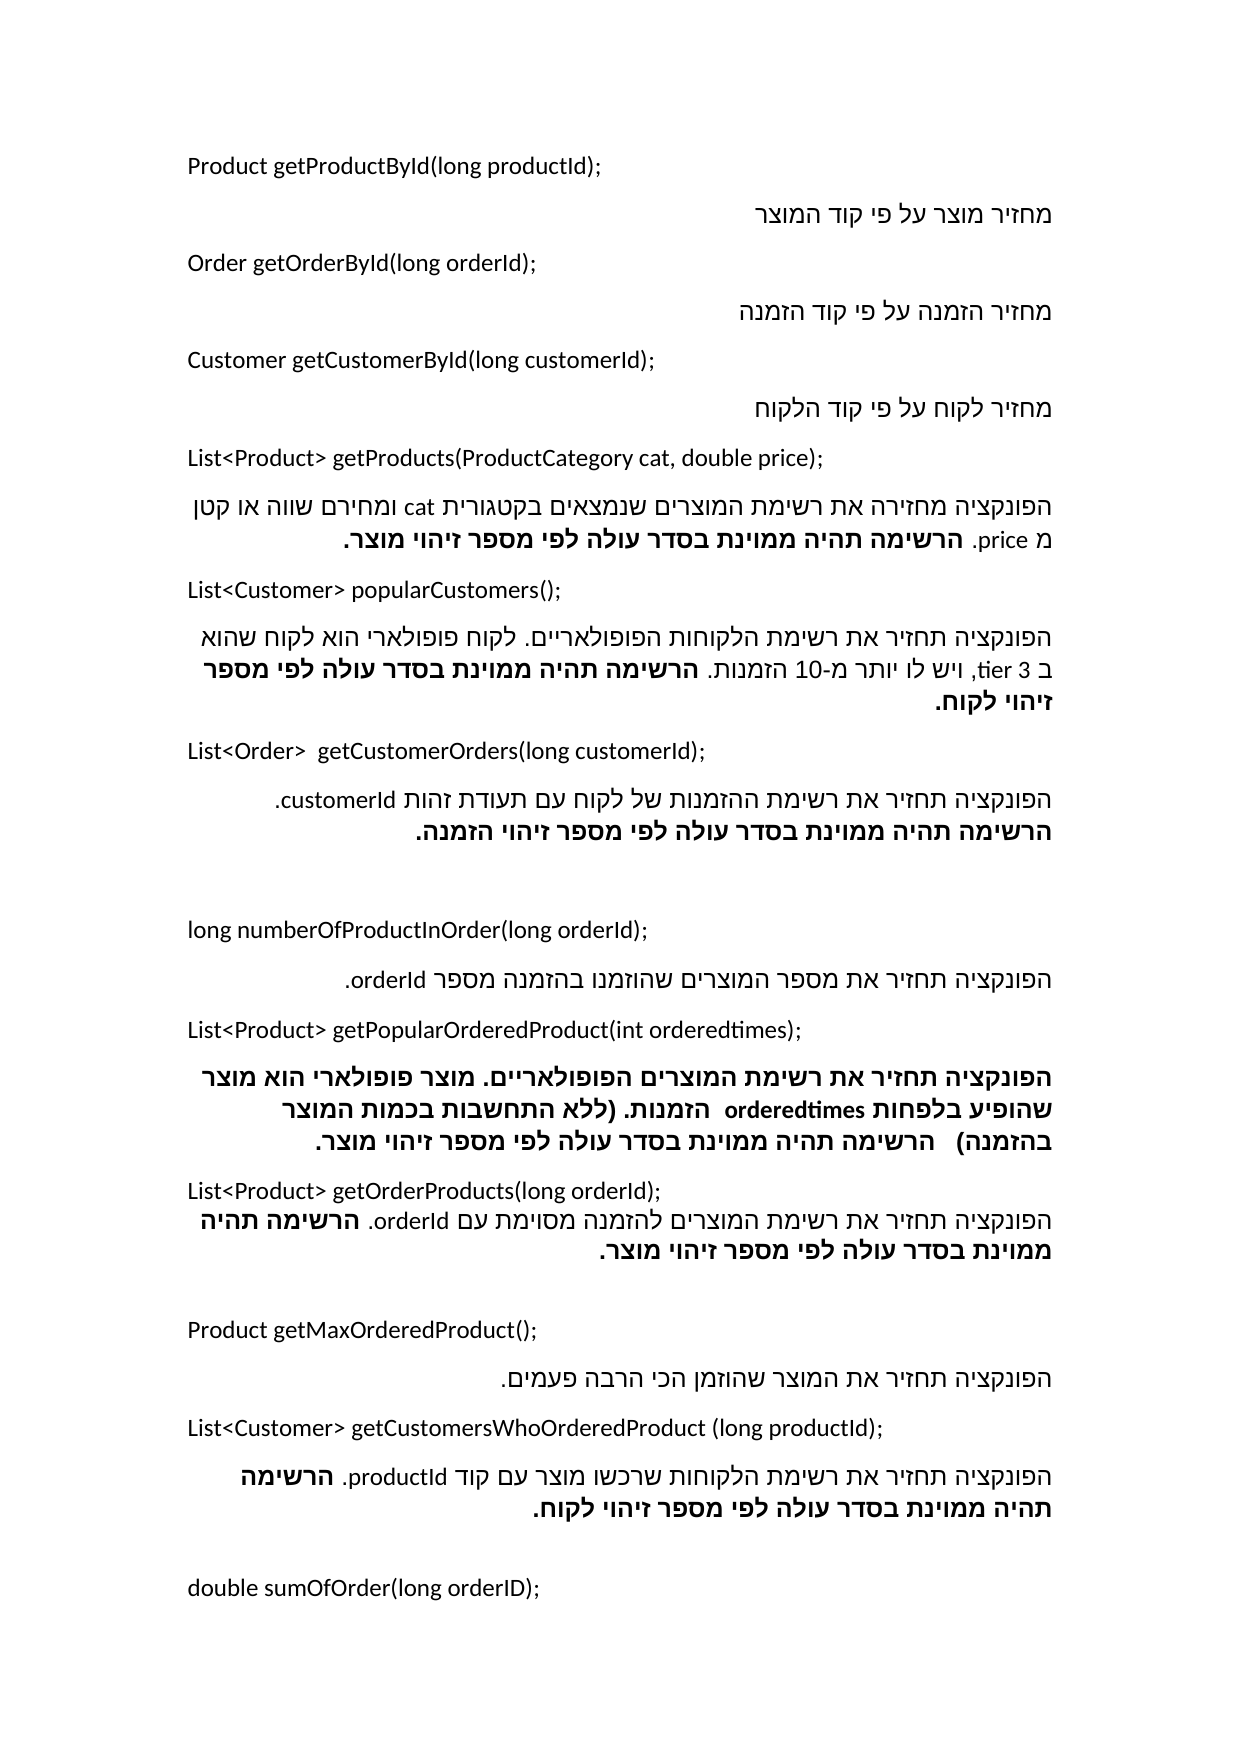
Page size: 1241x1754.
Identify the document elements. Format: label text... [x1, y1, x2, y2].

text Order getOrderById(long orderId); [187, 247, 1053, 278]
text מחזיר מוצר על פי קוד המוצר [187, 199, 1053, 228]
text List<Order> getCustomerOrders(long customerId); [187, 735, 1053, 766]
text Product getProductById(long productId); [187, 150, 1053, 181]
text Product getMaxOrderedProduct(); [187, 1314, 1053, 1345]
text List<Product> getPopularOrderedProduct(int orderedtimes); [187, 1014, 1053, 1044]
text Customer getCustomerById(long customerId); [187, 344, 1053, 375]
text הפונקציה תחזיר את המוצר שהוזמן הכי הרבה פעמים. [187, 1364, 1053, 1393]
text הפונקציה תחזיר את רשימת המוצרים להזמנה מסוימת עם orderId. הרשימה תהיה ממוינת בסדר עולה לפי מספר זיהוי מוצר. [187, 1206, 1053, 1265]
text List<Customer> popularCustomers(); [187, 574, 1053, 604]
text מחזיר לקוח על פי קוד הלקוח [187, 394, 1053, 423]
text List<Product> getProducts(ProductCategory cat, double price); [187, 442, 1053, 472]
text הפונקציה תחזיר את רשימת ההזמנות של לקוח עם תעודת זהות customerId. הרשימה תהיה ממוינת בסדר עולה לפי מספר זיהוי הזמנה. [187, 784, 1053, 846]
text List<Product> getOrderProducts(long orderId); [187, 1175, 1053, 1206]
text הפונקציה תחזיר את רשימת המוצרים הפופולאריים. מוצר פופולארי הוא מוצר שהופיע בלפחות orderedtimes הזמנות. (ללא התחשבות בכמות המוצר בהזמנה) הרשימה תהיה ממוינת בסדר עולה לפי מספר זיהוי מוצר. [187, 1063, 1053, 1156]
text מחזיר הזמנה על פי קוד הזמנה [187, 297, 1053, 326]
text הפונקציה תחזיר את רשימת הלקוחות שרכשו מוצר עם קוד productId. הרשימה תהיה ממוינת בסדר עולה לפי מספר זיהוי לקוח. [187, 1461, 1053, 1523]
text double sumOfOrder(long orderID); [187, 1572, 1053, 1603]
text הפונקציה מחזירה את רשימת המוצרים שנמצאים בקטגורית cat ומחירם שווה או קטן מ price. הרשימה תהיה ממוינת בסדר עולה לפי מספר זיהוי מוצר. [187, 491, 1053, 555]
text הפונקציה תחזיר את רשימת הלקוחות הפופולאריים. לקוח פופולארי הוא לקוח שהוא ב tier 3, ויש לו יותר מ-10 הזמנות. הרשימה תהיה ממוינת בסדר עולה לפי מספר זיהוי לקוח. [187, 623, 1053, 716]
text הפונקציה תחזיר את מספר המוצרים שהוזמנו בהזמנה מספר orderId. [187, 964, 1053, 995]
text long numberOfProductInOrder(long orderId); [187, 915, 1053, 945]
text List<Customer> getCustomersWhoOrderedProduct (long productId); [187, 1412, 1053, 1442]
